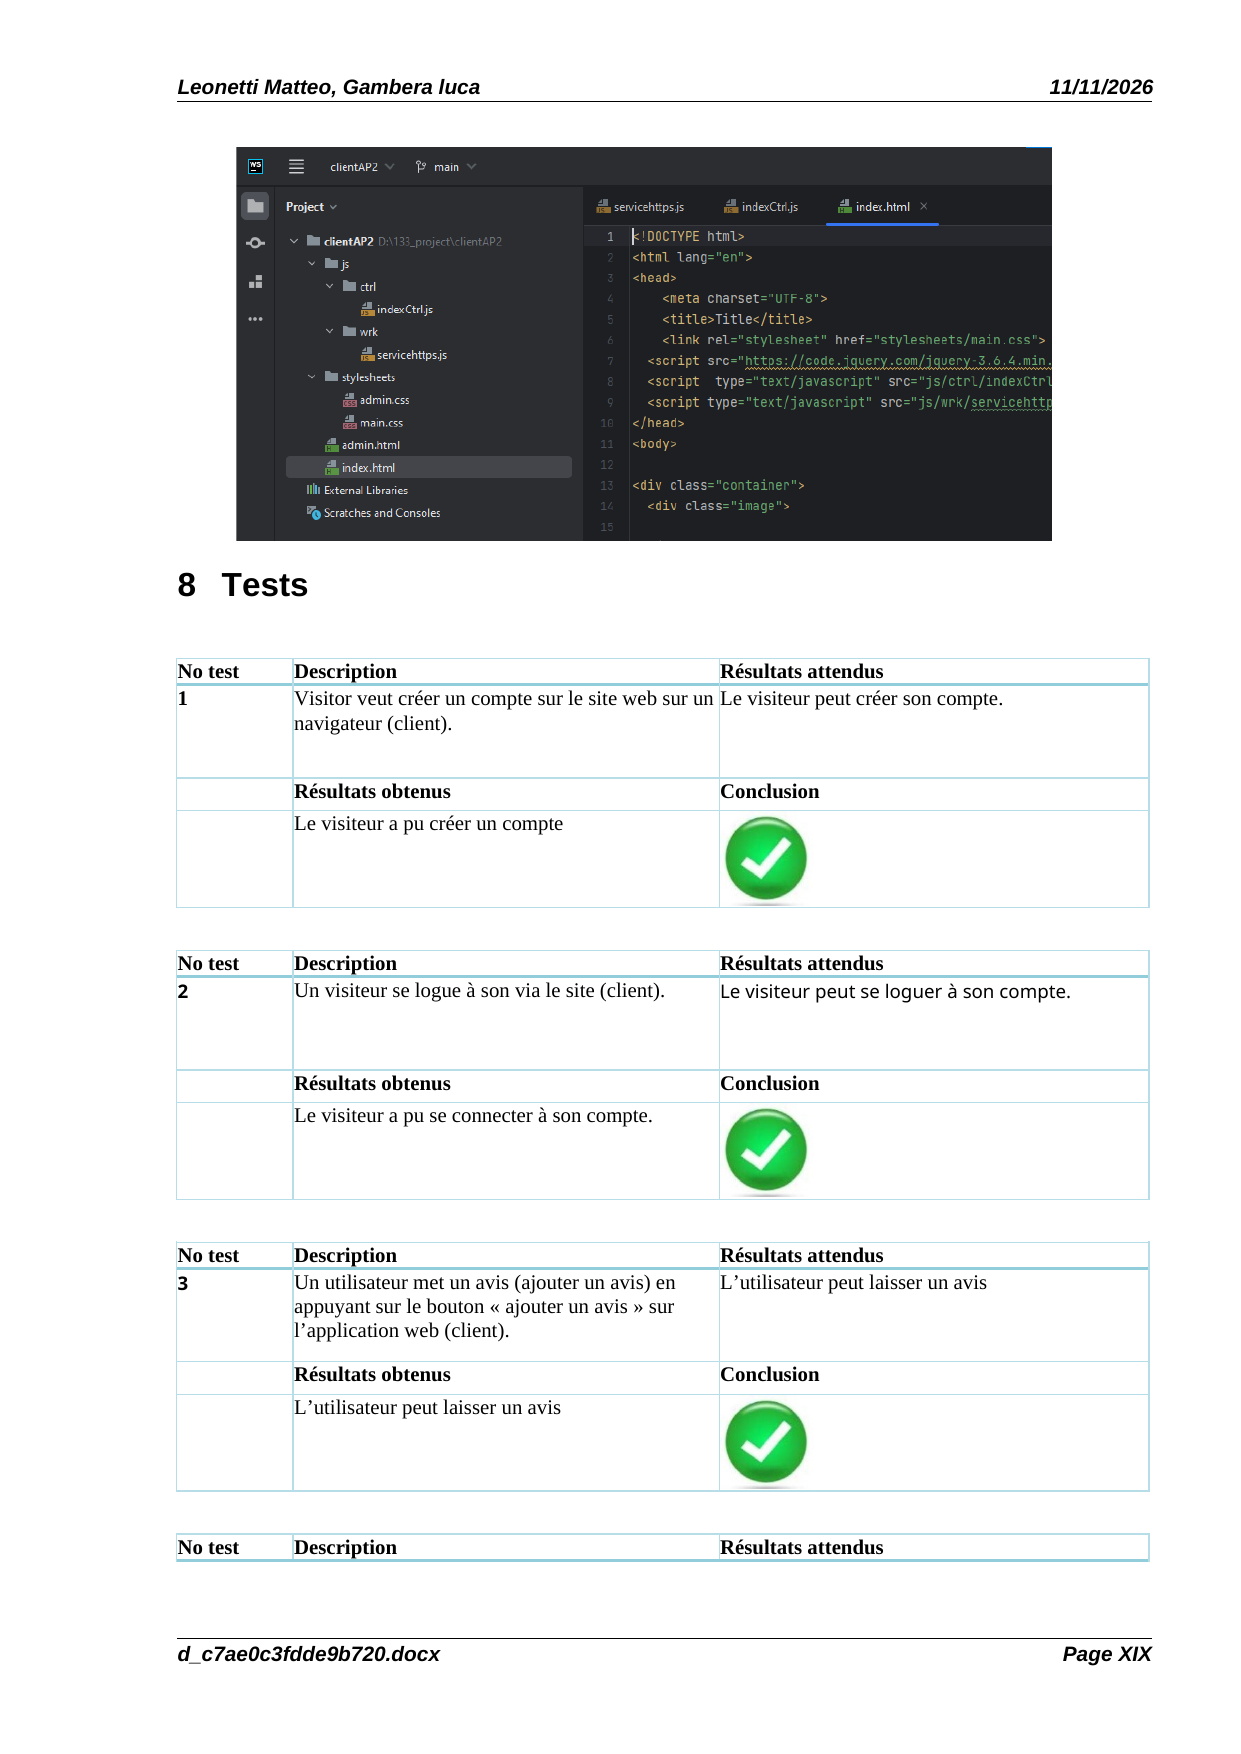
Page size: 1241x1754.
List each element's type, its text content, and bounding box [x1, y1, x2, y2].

subtitle Tests [177, 565, 1152, 604]
table_header Résultats attendus [720, 951, 1148, 975]
table_cell Le visiteur a pu créer un compte [294, 811, 719, 907]
table_header Description [294, 951, 719, 975]
table_cell Le visiteur peut créer son compte. [720, 686, 1148, 777]
picture [236, 147, 1052, 541]
table_cell Le visiteur peut se loguer à son compte. [720, 978, 1148, 1069]
table_cell [177, 811, 292, 907]
table_cell Conclusion [720, 1362, 1148, 1393]
table_cell [177, 1395, 292, 1490]
table_cell 1 [177, 686, 292, 777]
table_header No test [177, 1243, 292, 1267]
picture [720, 1103, 814, 1197]
table_cell Un visiteur se logue à son via le site (client). [294, 978, 719, 1069]
table_cell Conclusion [720, 779, 1148, 810]
table_cell Un utilisateur met un avis (ajouter un avis) en appuyant sur le bouton « ajouter un avis » sur l’application web (client). [294, 1270, 719, 1361]
table_cell Le visiteur a pu se connecter à son compte. [294, 1103, 719, 1198]
table_header No test [177, 659, 292, 683]
table_header Description [294, 659, 719, 683]
table_cell [177, 1103, 292, 1198]
table_cell [720, 1103, 1148, 1198]
table_cell [720, 1395, 1148, 1490]
table_cell 2 [177, 978, 292, 1069]
table_header No test [177, 1535, 292, 1559]
table_cell L’utilisateur peut laisser un avis [720, 1270, 1148, 1361]
table_cell Résultats obtenus [294, 1362, 719, 1393]
table_cell [177, 1362, 292, 1393]
table_cell [177, 1071, 292, 1102]
table_cell [177, 779, 292, 810]
table_header Résultats attendus [720, 1535, 1148, 1559]
table_header Résultats attendus [720, 659, 1148, 683]
picture [720, 1395, 814, 1489]
table_cell Conclusion [720, 1071, 1148, 1102]
table_cell Résultats obtenus [294, 779, 719, 810]
table_cell 3 [177, 1270, 292, 1361]
picture [720, 811, 814, 906]
table_header No test [177, 951, 292, 975]
table_cell Visitor veut créer un compte sur le site web sur un navigateur (client). [294, 686, 719, 777]
table_cell L’utilisateur peut laisser un avis [294, 1395, 719, 1490]
table_cell [720, 811, 1148, 907]
table_header Description [294, 1535, 719, 1559]
table_header Résultats attendus [720, 1243, 1148, 1267]
table_header Description [294, 1243, 719, 1267]
table_cell Résultats obtenus [294, 1071, 719, 1102]
